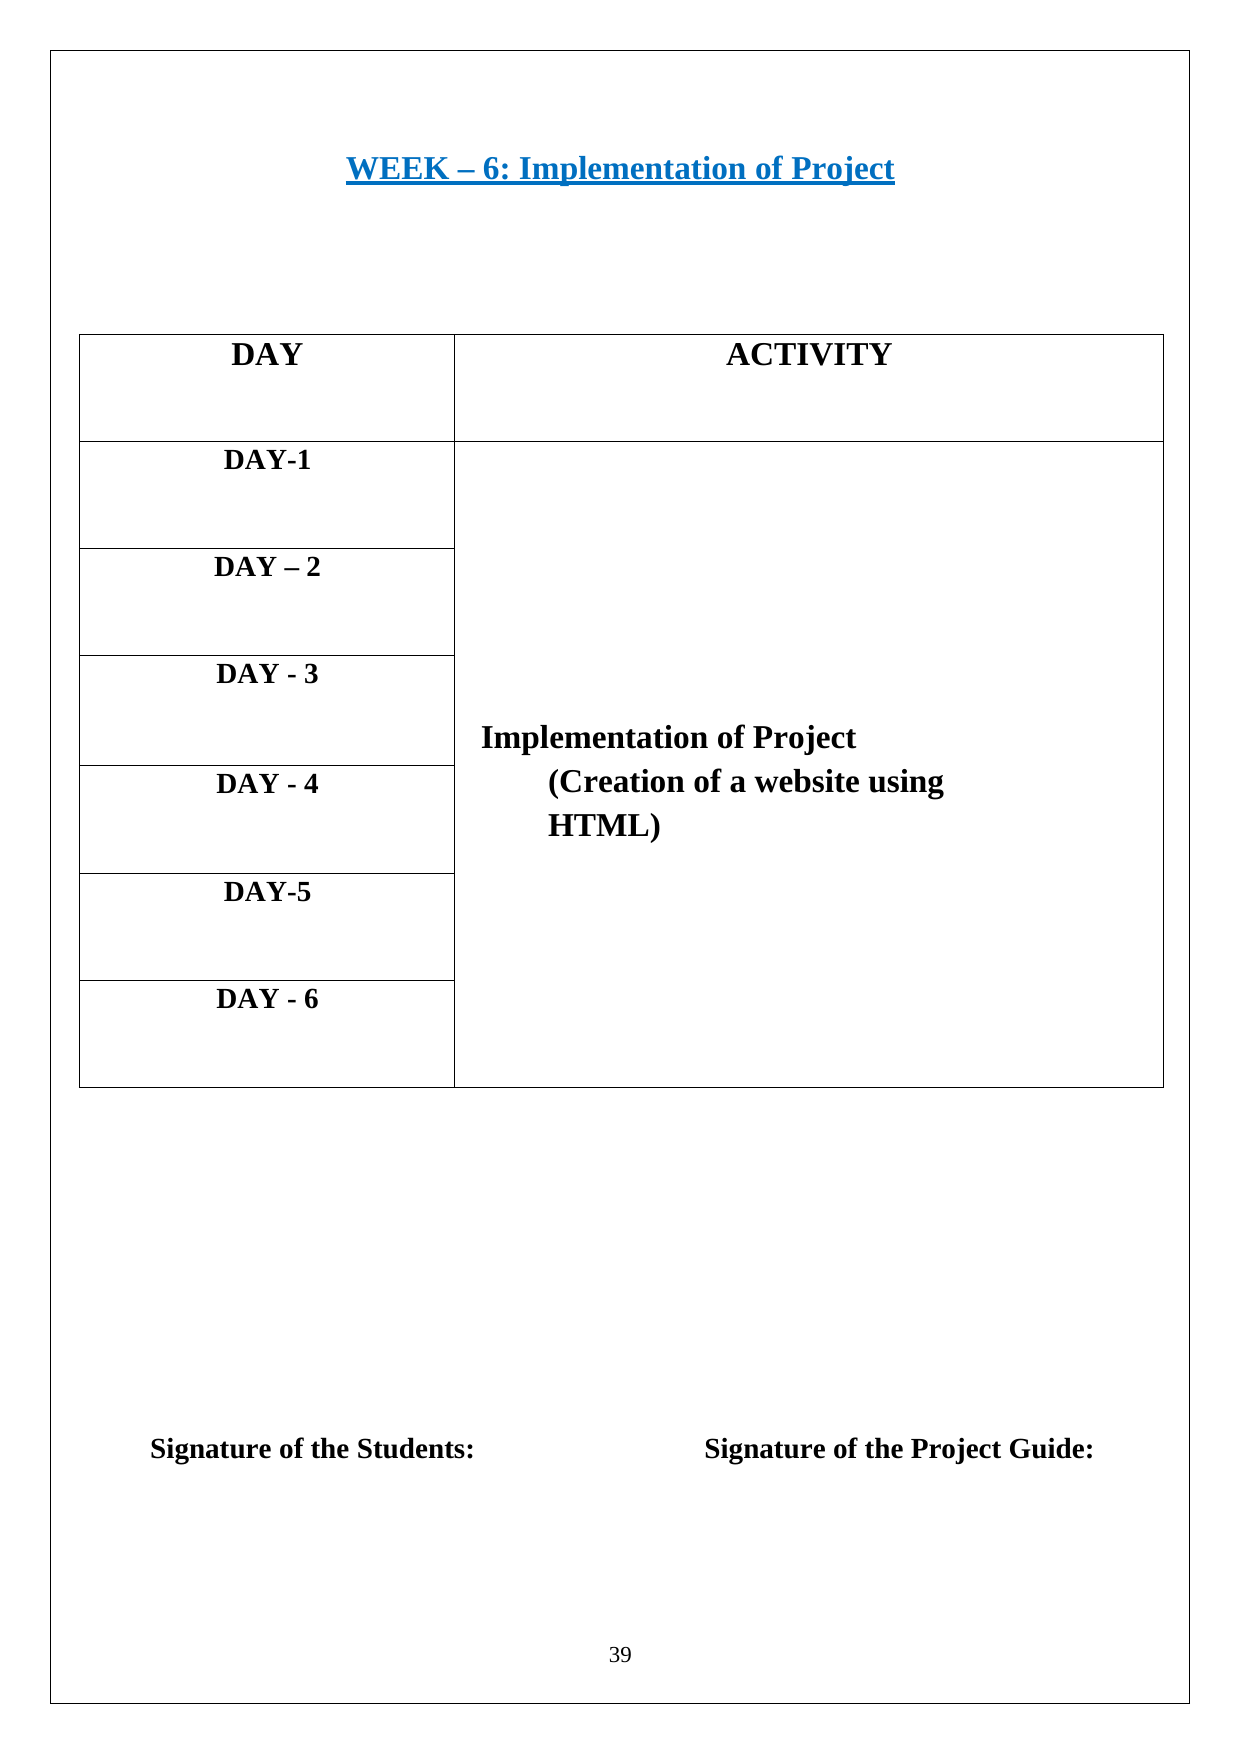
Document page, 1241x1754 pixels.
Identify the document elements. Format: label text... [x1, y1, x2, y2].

table_cell DAY - 4 [80, 766, 454, 873]
text Signature of the Students: Signature of the Project Guide: [150, 1431, 1176, 1465]
table_cell DAY-5 [80, 874, 454, 980]
subtitle WEEK – 6: Implementation of Project [151, 148, 1089, 186]
table_cell Implementation of Project (Creation of a website using HTML) [455, 442, 1163, 1087]
table_header DAY [80, 335, 454, 441]
table_cell DAY – 2 [80, 549, 454, 655]
table_header ACTIVITY [455, 335, 1163, 441]
table_cell DAY-1 [80, 442, 454, 548]
table_cell DAY - 3 [80, 656, 454, 765]
table_cell DAY - 6 [80, 981, 454, 1087]
